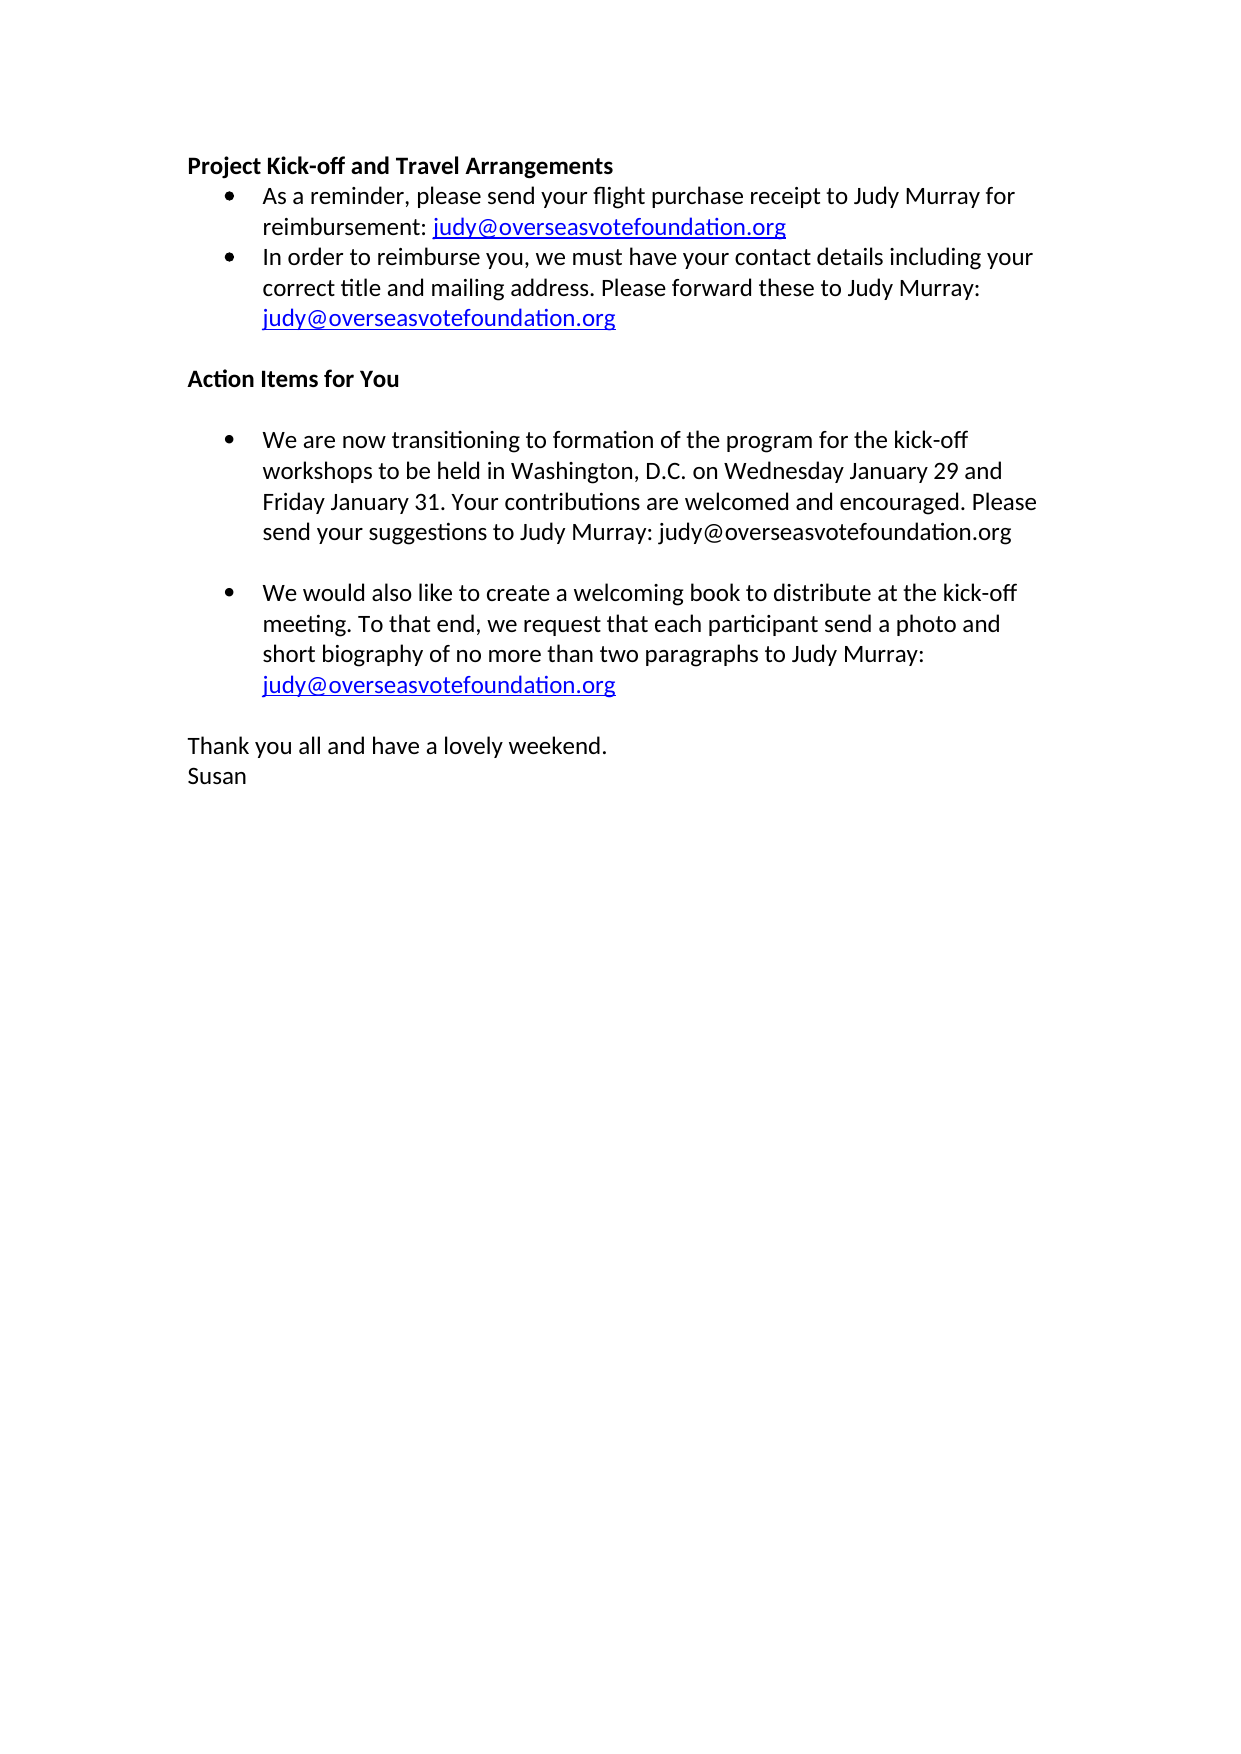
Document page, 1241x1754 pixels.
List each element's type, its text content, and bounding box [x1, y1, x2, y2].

text Project Kick-off and Travel Arrangements [187, 150, 1053, 181]
text Thank you all and have a lovely weekend. [187, 730, 1053, 760]
list In order to reimburse you, we must have your contact details including your correct title and mailing address. Please forward these to Judy Murray: judy@overseasvotefoundation.org [225, 242, 1053, 333]
list As a reminder, please send your flight purchase receipt to Judy Murray for reimbursement: judy@overseasvotefoundation.org [225, 181, 1053, 242]
text Action Items for You [187, 364, 1053, 394]
text Susan [187, 760, 1053, 791]
list We would also like to create a welcoming book to distribute at the kick-off meeting. To that end, we request that each participant send a photo and short biography of no more than two paragraphs to Judy Murray: judy@overseasvotefoundation.org [225, 577, 1053, 699]
list We are now transitioning to formation of the program for the kick-off workshops to be held in Washington, D.C. on Wednesday January 29 and Friday January 31. Your contributions are welcomed and encouraged. Please send your suggestions to Judy Murray: judy@overseasvotefoundation.org [225, 425, 1053, 547]
